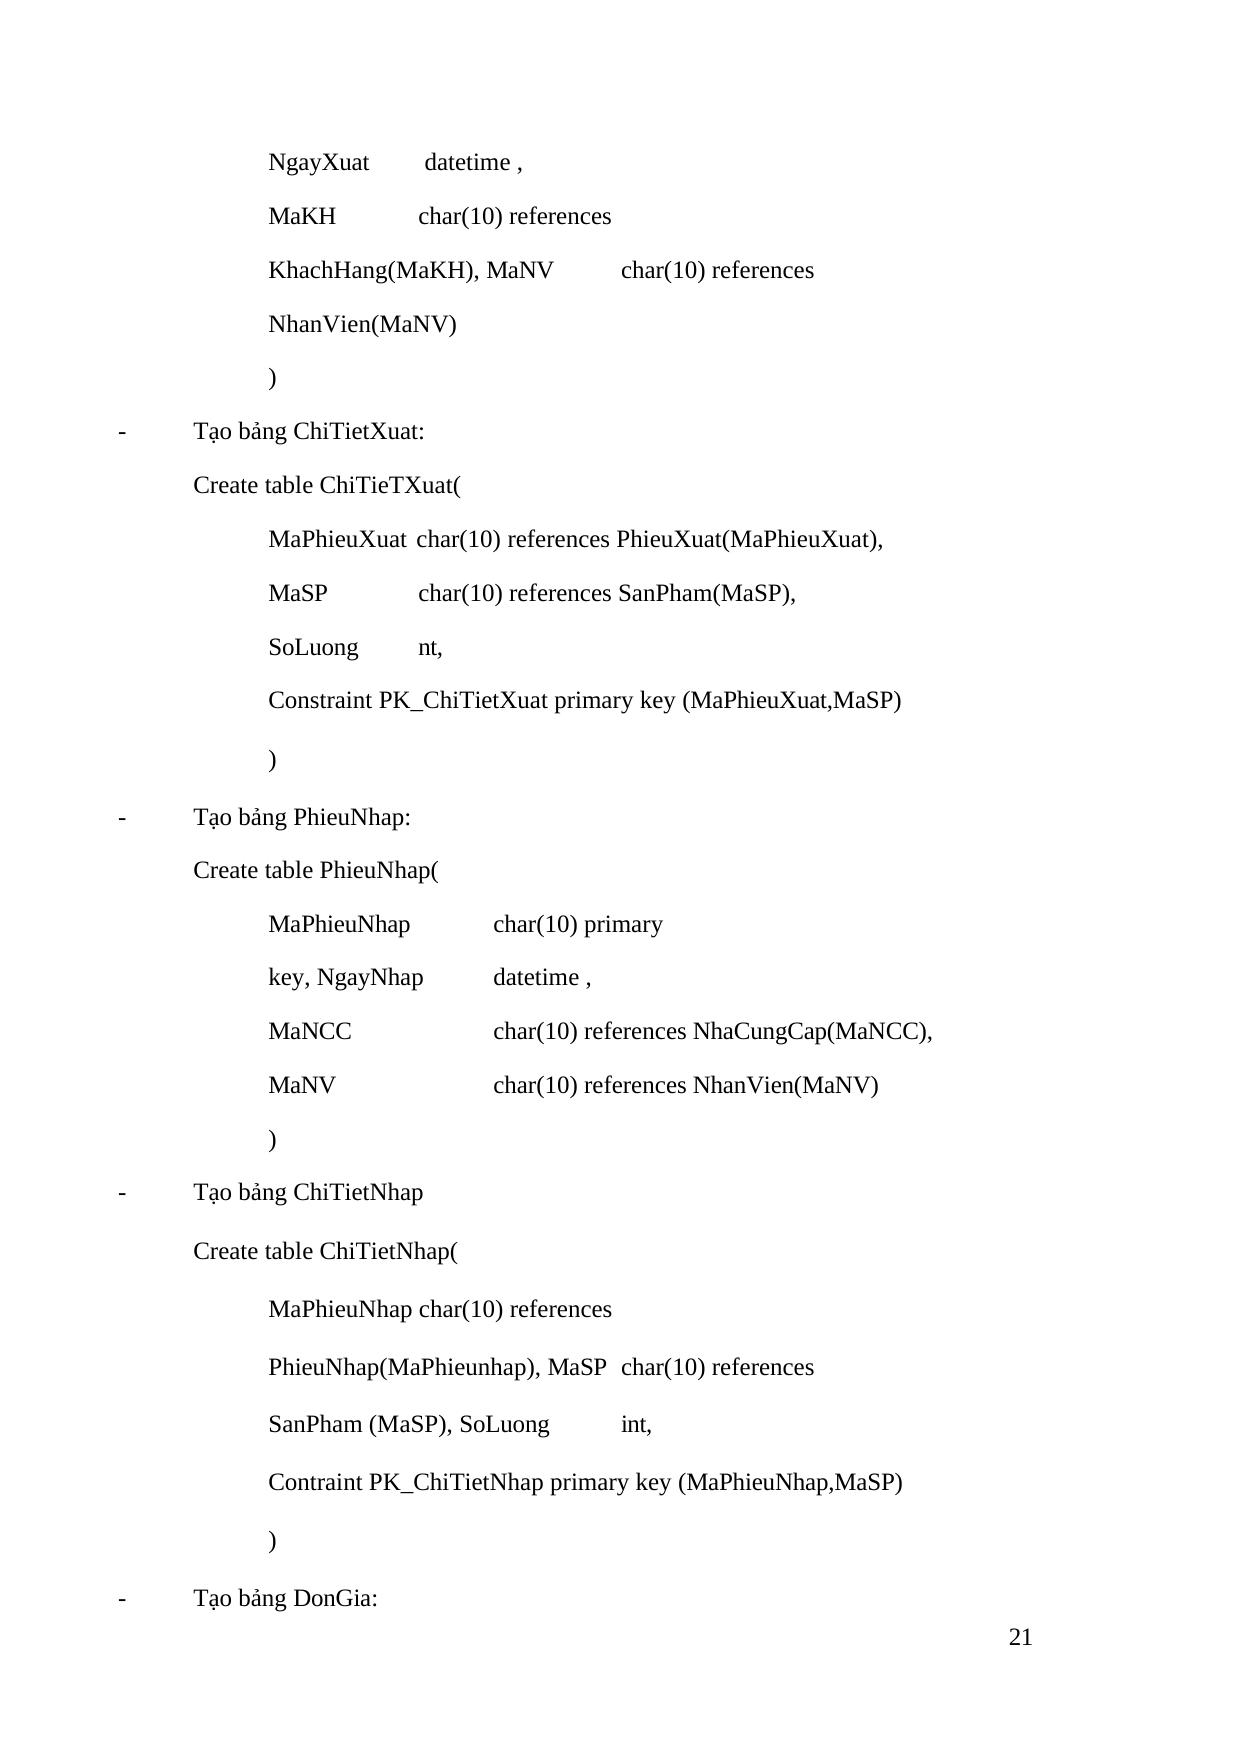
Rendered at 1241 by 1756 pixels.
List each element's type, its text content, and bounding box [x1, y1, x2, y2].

text MaKH char(10) references KhachHang(MaKH), MaNV char(10) references NhanVien(MaNV) [268, 201, 829, 337]
text MaPhieuXuat char(10) references PhieuXuat(MaPhieuXuat), MaSP char(10) references SanPham(MaSP), SoLuong nt, [268, 524, 885, 661]
text MaNCC char(10) references NhaCungCap(MaNCC), [268, 1016, 1230, 1045]
text Constraint PK_ChiTietXuat primary key (MaPhieuXuat,MaSP) [268, 686, 1230, 714]
text ) [268, 1124, 1230, 1152]
list Tạo bảng PhieuNhap: Create table PhieuNhap( [118, 802, 439, 884]
text ) [268, 363, 1230, 391]
list Tạo bảng ChiTietXuat: Create table ChiTieTXuat( [118, 416, 461, 499]
text MaNV char(10) references NhanVien(MaNV) [268, 1070, 1230, 1098]
list Tạo bảng DonGia: [118, 1583, 1230, 1612]
text MaPhieuNhap char(10) primary key, NgayNhap datetime , [268, 909, 712, 991]
text ) [268, 744, 1230, 772]
text MaPhieuNhap char(10) references PhieuNhap(MaPhieunhap), MaSP char(10) references SanPham (MaSP), SoLuong int, [268, 1294, 891, 1438]
text Contraint PK_ChiTietNhap primary key (MaPhieuNhap,MaSP) [268, 1467, 1230, 1496]
text ) [268, 1525, 1230, 1554]
text NgayXuat datetime , [268, 147, 1230, 176]
list Tạo bảng ChiTietNhap Create table ChiTietNhap( [118, 1177, 458, 1264]
